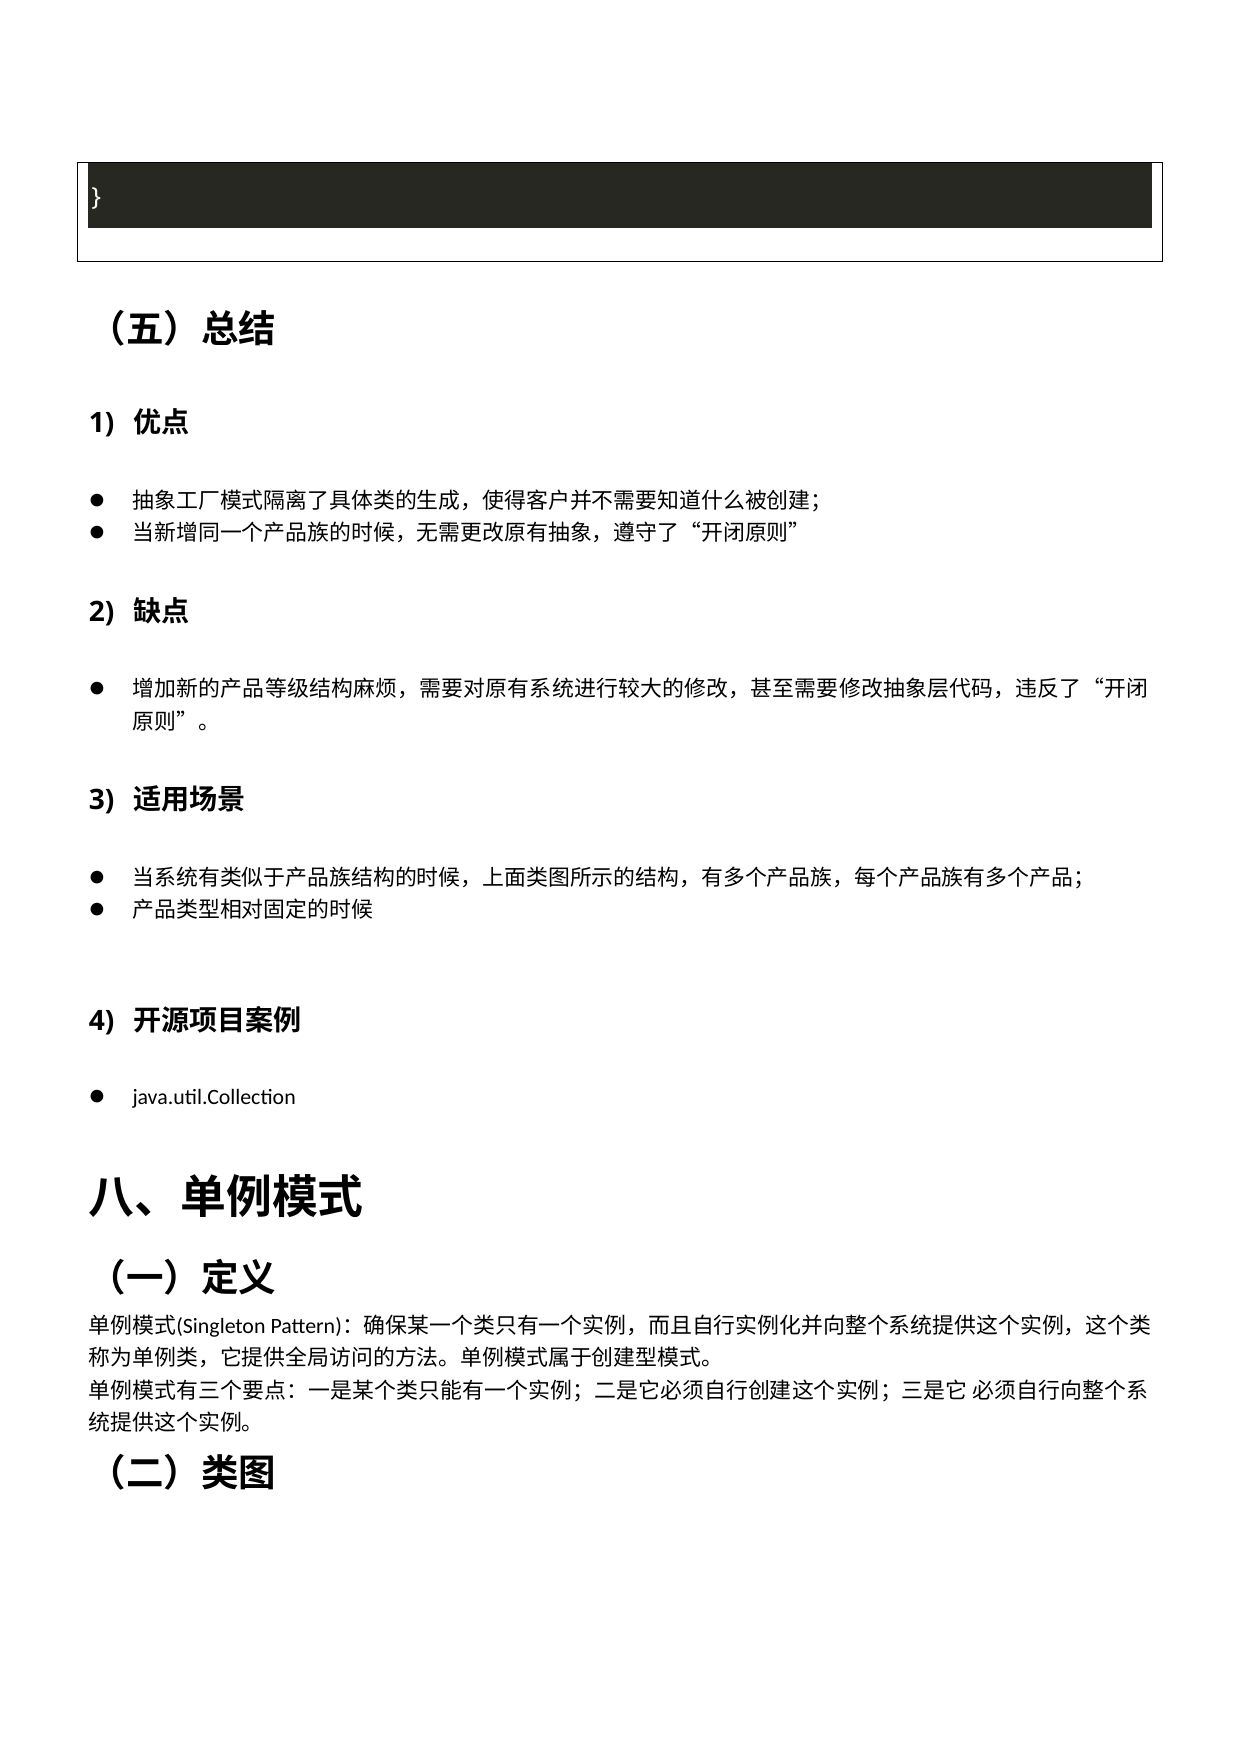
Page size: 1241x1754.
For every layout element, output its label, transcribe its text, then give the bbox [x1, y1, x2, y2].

subtitle 单例模式 [88, 1145, 1152, 1242]
list 增加新的产品等级结构麻烦，需要对原有系统进行较大的修改，甚至需要修改抽象层代码，违反了“开闭原则”。 [88, 671, 1152, 736]
subtitle 开源项目案例 [88, 986, 1152, 1051]
subtitle 优点 [88, 388, 1152, 453]
text 单例模式有三个要点：一是某个类只能有一个实例；二是它必须自行创建这个实例；三是它 必须自行向整个系统提供这个实例。 [88, 1372, 1152, 1437]
list 当新增同一个产品族的时候，无需更改原有抽象，遵守了“开闭原则” [88, 515, 1152, 547]
list java.util.Collection [88, 1080, 1152, 1112]
subtitle 适用场景 [88, 765, 1152, 830]
subtitle 定义 [88, 1242, 1152, 1307]
list 产品类型相对固定的时候 [88, 892, 1152, 924]
subtitle 缺点 [88, 577, 1152, 642]
subtitle 类图 [88, 1437, 1152, 1502]
list 抽象工厂模式隔离了具体类的生成，使得客户并不需要知道什么被创建； [88, 482, 1152, 515]
subtitle 总结 [88, 294, 1152, 359]
text 单例模式(Singleton Pattern)：确保某一个类只有一个实例，而且自行实例化并向整个系统提供这个实例，这个类称为单例类，它提供全局访问的方法。单例模式属于创建型模式。 [88, 1307, 1152, 1372]
list 当系统有类似于产品族结构的时候，上面类图所示的结构，有多个产品族，每个产品族有多个产品； [88, 859, 1152, 892]
